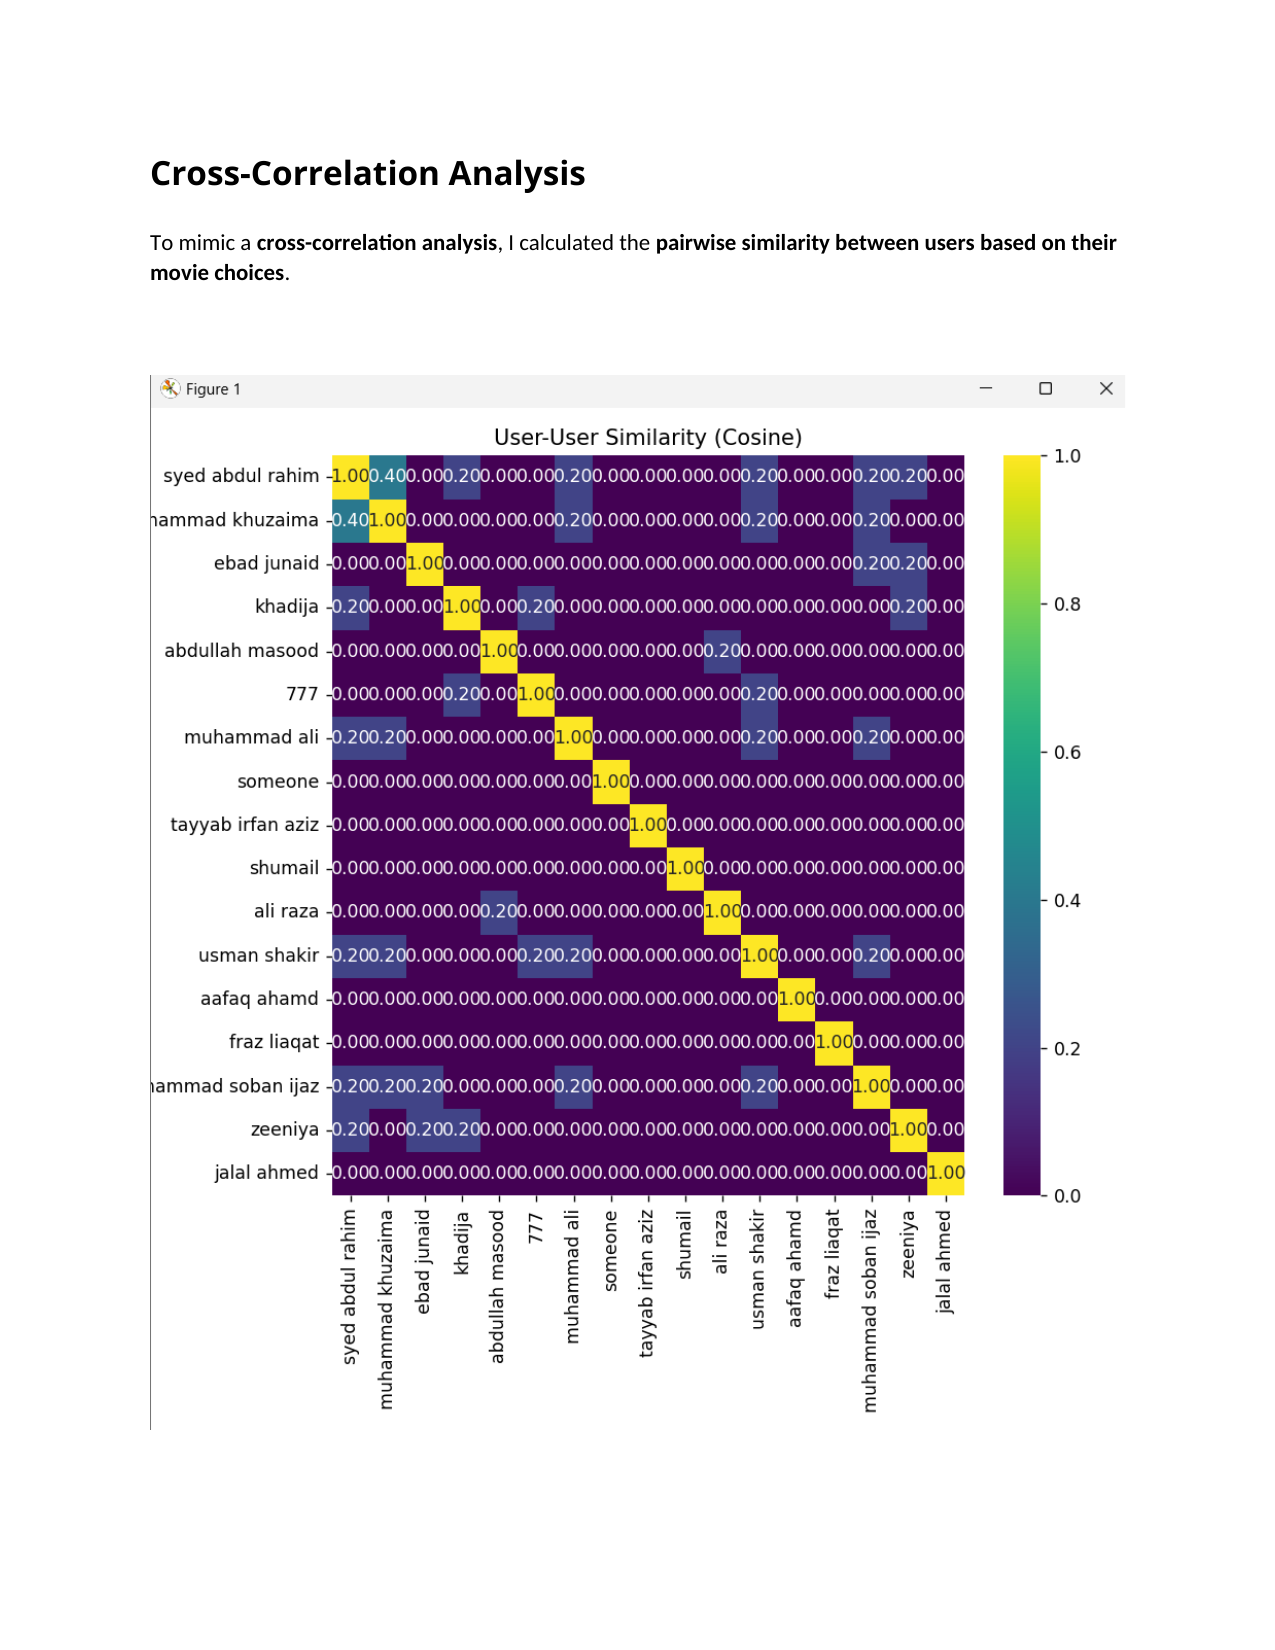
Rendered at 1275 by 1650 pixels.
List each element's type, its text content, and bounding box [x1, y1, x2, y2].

subtitle Cross-Correlation Analysis [150, 150, 1125, 195]
text To mimic a cross-correlation analysis, I calculated the pairwise similarity between users based on their movie choices. [150, 228, 1125, 286]
picture [150, 375, 1125, 1430]
